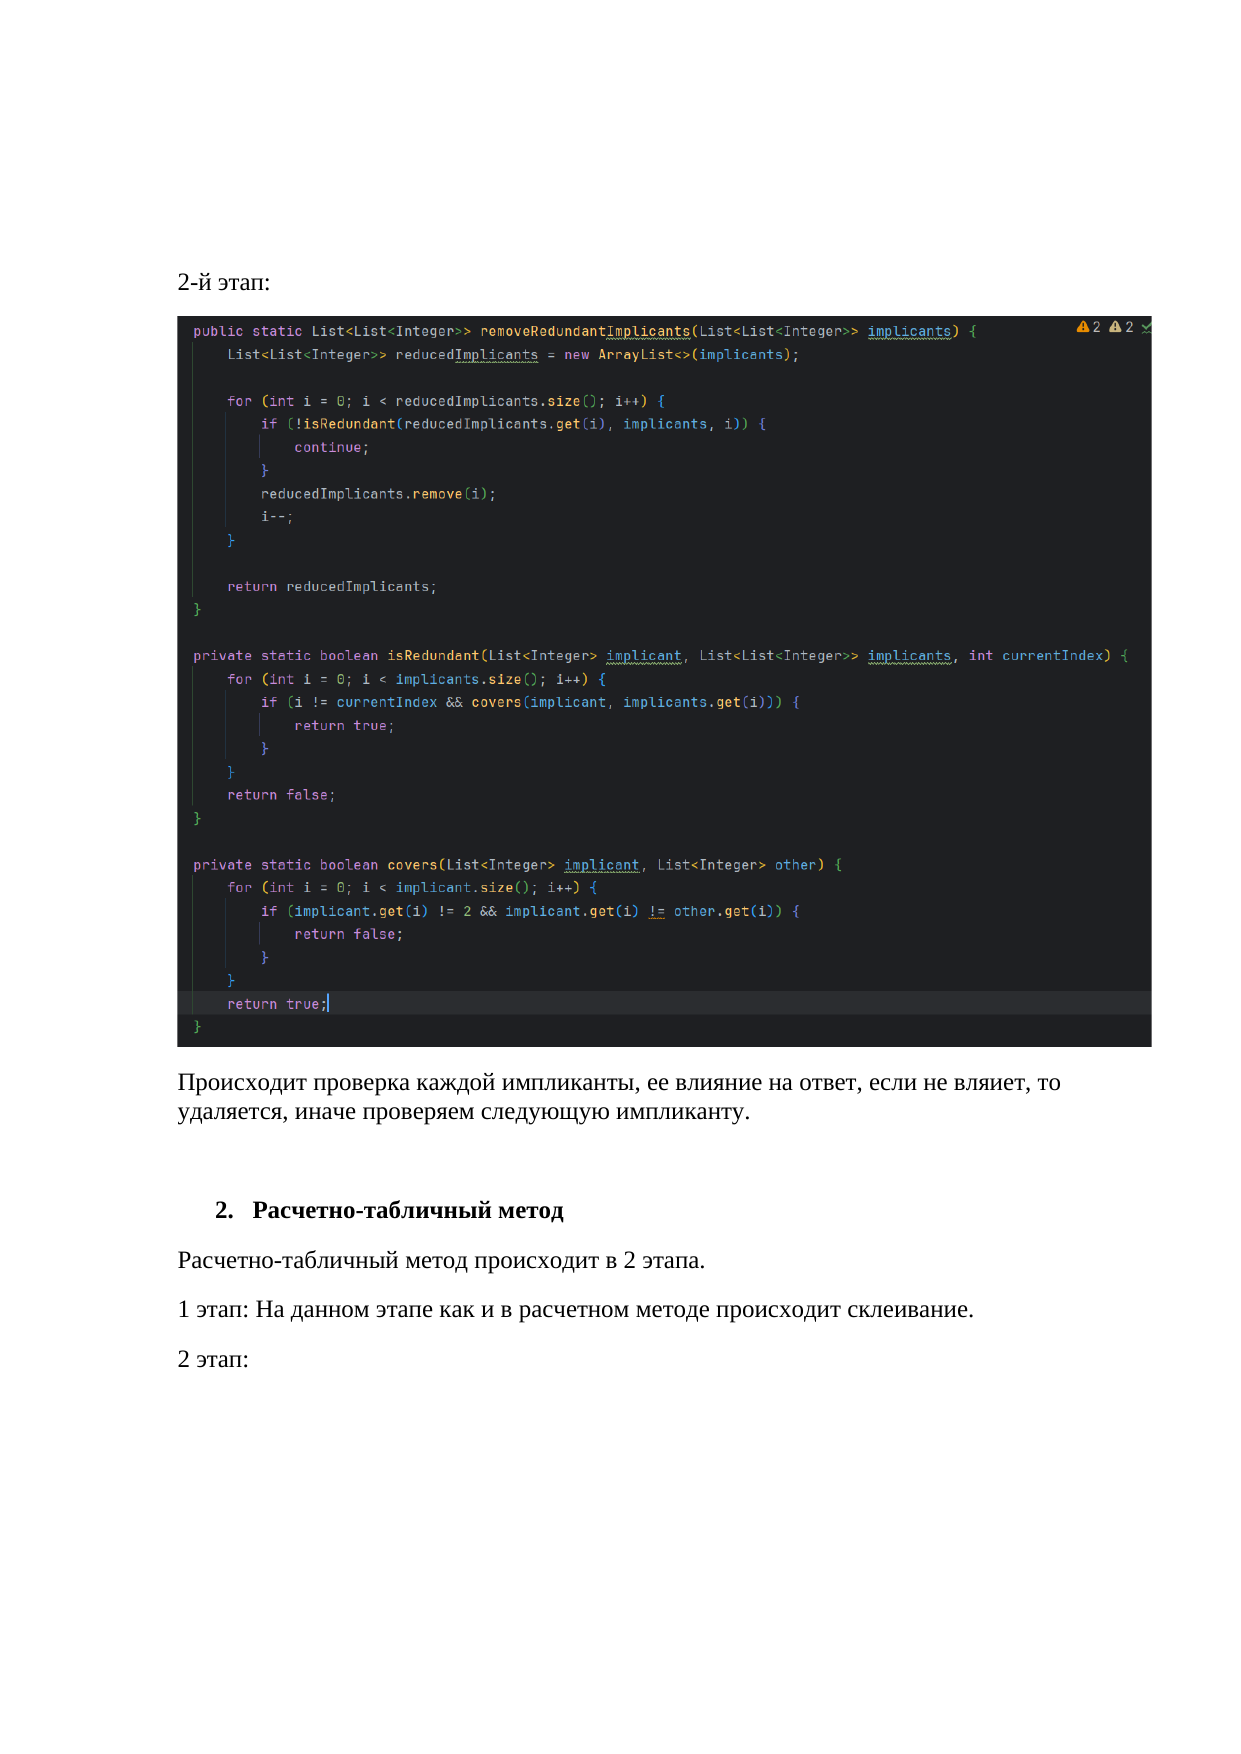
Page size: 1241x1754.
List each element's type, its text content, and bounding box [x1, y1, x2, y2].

text 2-й этап: [177, 267, 1152, 296]
text Расчетно-табличный метод происходит в 2 этапа. [177, 1245, 1152, 1274]
picture [177, 316, 1152, 1047]
text 2 этап: [177, 1344, 1152, 1373]
text Происходит проверка каждой импликанты, ее влияние на ответ, если не вляиет, то удаляется, иначе проверяем следующую импликанту. [177, 1067, 1152, 1125]
list Расчетно-табличный метод [215, 1195, 1152, 1224]
text 1 этап: На данном этапе как и в расчетном методе происходит склеивание. [177, 1294, 1152, 1323]
